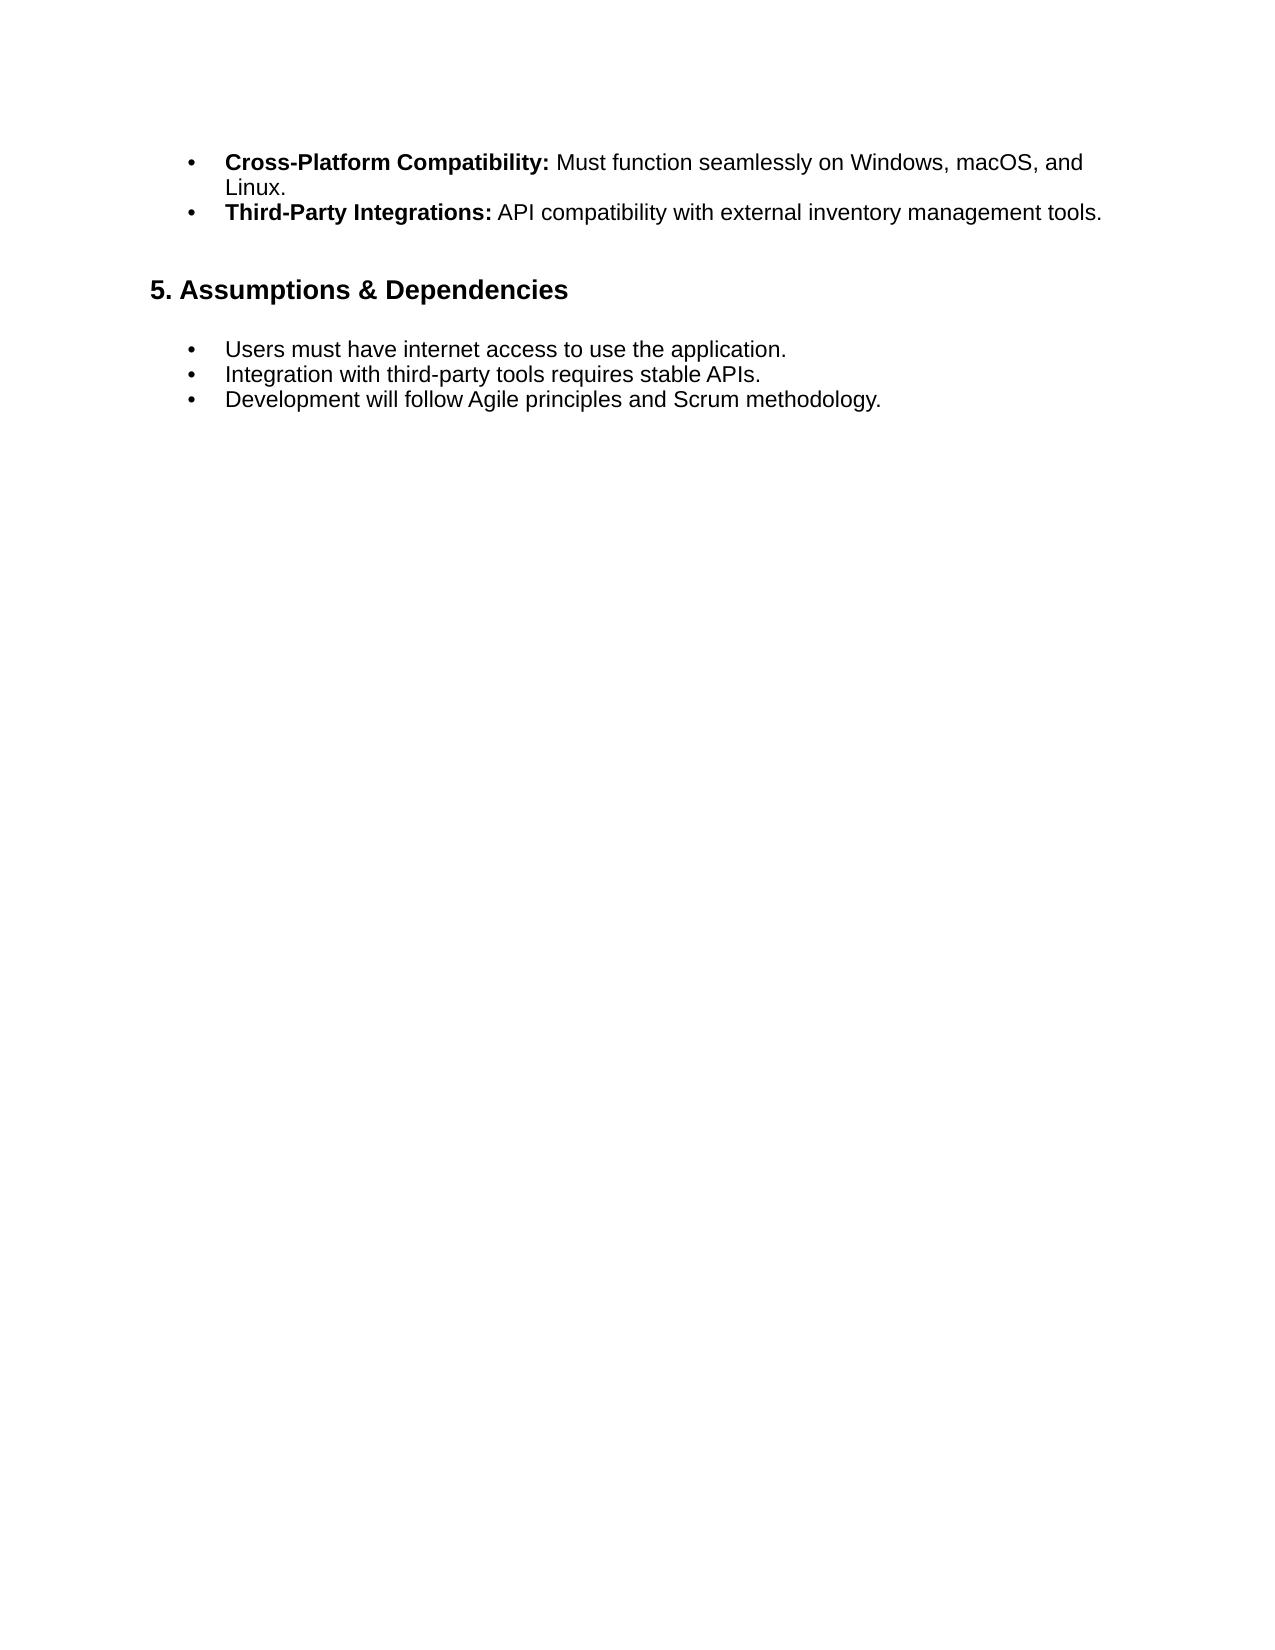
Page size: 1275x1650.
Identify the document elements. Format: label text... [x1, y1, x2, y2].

list Integration with third-party tools requires stable APIs. [187, 362, 1125, 387]
list Third-Party Integrations: API compatibility with external inventory management tools. [187, 200, 1125, 225]
list Cross-Platform Compatibility: Must function seamlessly on Windows, macOS, and Linux. [187, 150, 1125, 200]
list Development will follow Agile principles and Scrum methodology. [187, 387, 1125, 412]
list Users must have internet access to use the application. [187, 337, 1125, 362]
text 5. Assumptions & Dependencies [150, 279, 1125, 304]
